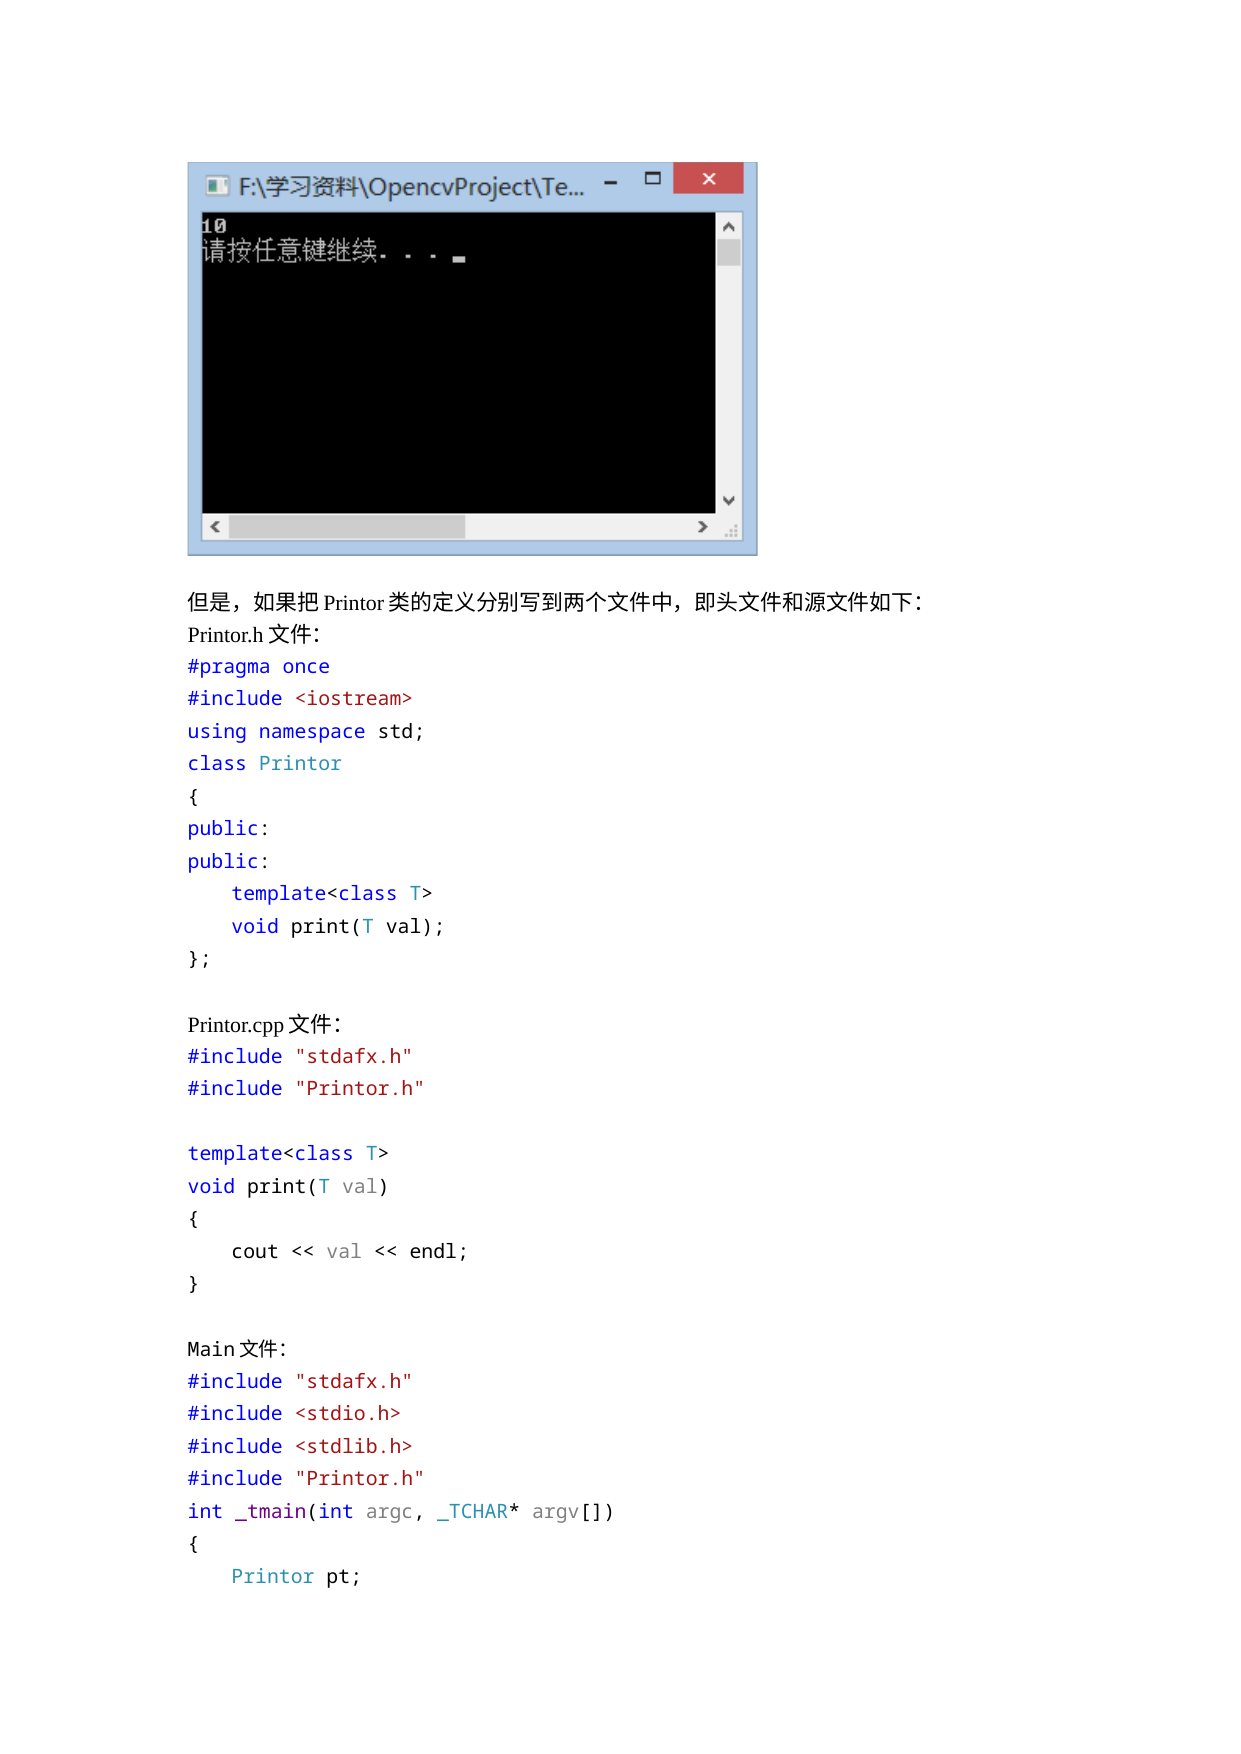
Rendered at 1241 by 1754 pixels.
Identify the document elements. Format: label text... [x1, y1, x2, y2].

text class Printor [187, 747, 1053, 779]
text Printor.h文件： [187, 617, 1053, 649]
text public: [187, 844, 1053, 877]
text { [187, 779, 1053, 812]
text #include "stdafx.h" [187, 1364, 1053, 1397]
text #include <stdlib.h> [187, 1429, 1053, 1462]
text template<class T> [187, 1137, 1053, 1169]
text #include "stdafx.h" [187, 1039, 1053, 1072]
text #include "Printor.h" [187, 1462, 1053, 1494]
text public: [187, 812, 1053, 844]
picture [187, 162, 758, 556]
text { [187, 1527, 1053, 1559]
text using namespace std; [187, 714, 1053, 747]
text Main文件： [187, 1332, 1053, 1364]
text void print(T val); [187, 909, 1053, 942]
text cout << val << endl; [187, 1234, 1053, 1267]
text void print(T val) [187, 1169, 1053, 1202]
text #include "Printor.h" [187, 1072, 1053, 1104]
text 但是，如果把Printor类的定义分别写到两个文件中，即头文件和源文件如下： [187, 584, 1053, 617]
text }; [187, 942, 1053, 974]
text int _tmain(int argc, _TCHAR* argv[]) [187, 1494, 1053, 1527]
text #include <iostream> [187, 682, 1053, 714]
text #pragma once [187, 649, 1053, 682]
text } [187, 1267, 1053, 1299]
text Printor.cpp文件： [187, 1007, 1053, 1039]
text Printor pt; [187, 1559, 1053, 1592]
text #include <stdio.h> [187, 1397, 1053, 1429]
text { [187, 1202, 1053, 1234]
text template<class T> [187, 877, 1053, 909]
